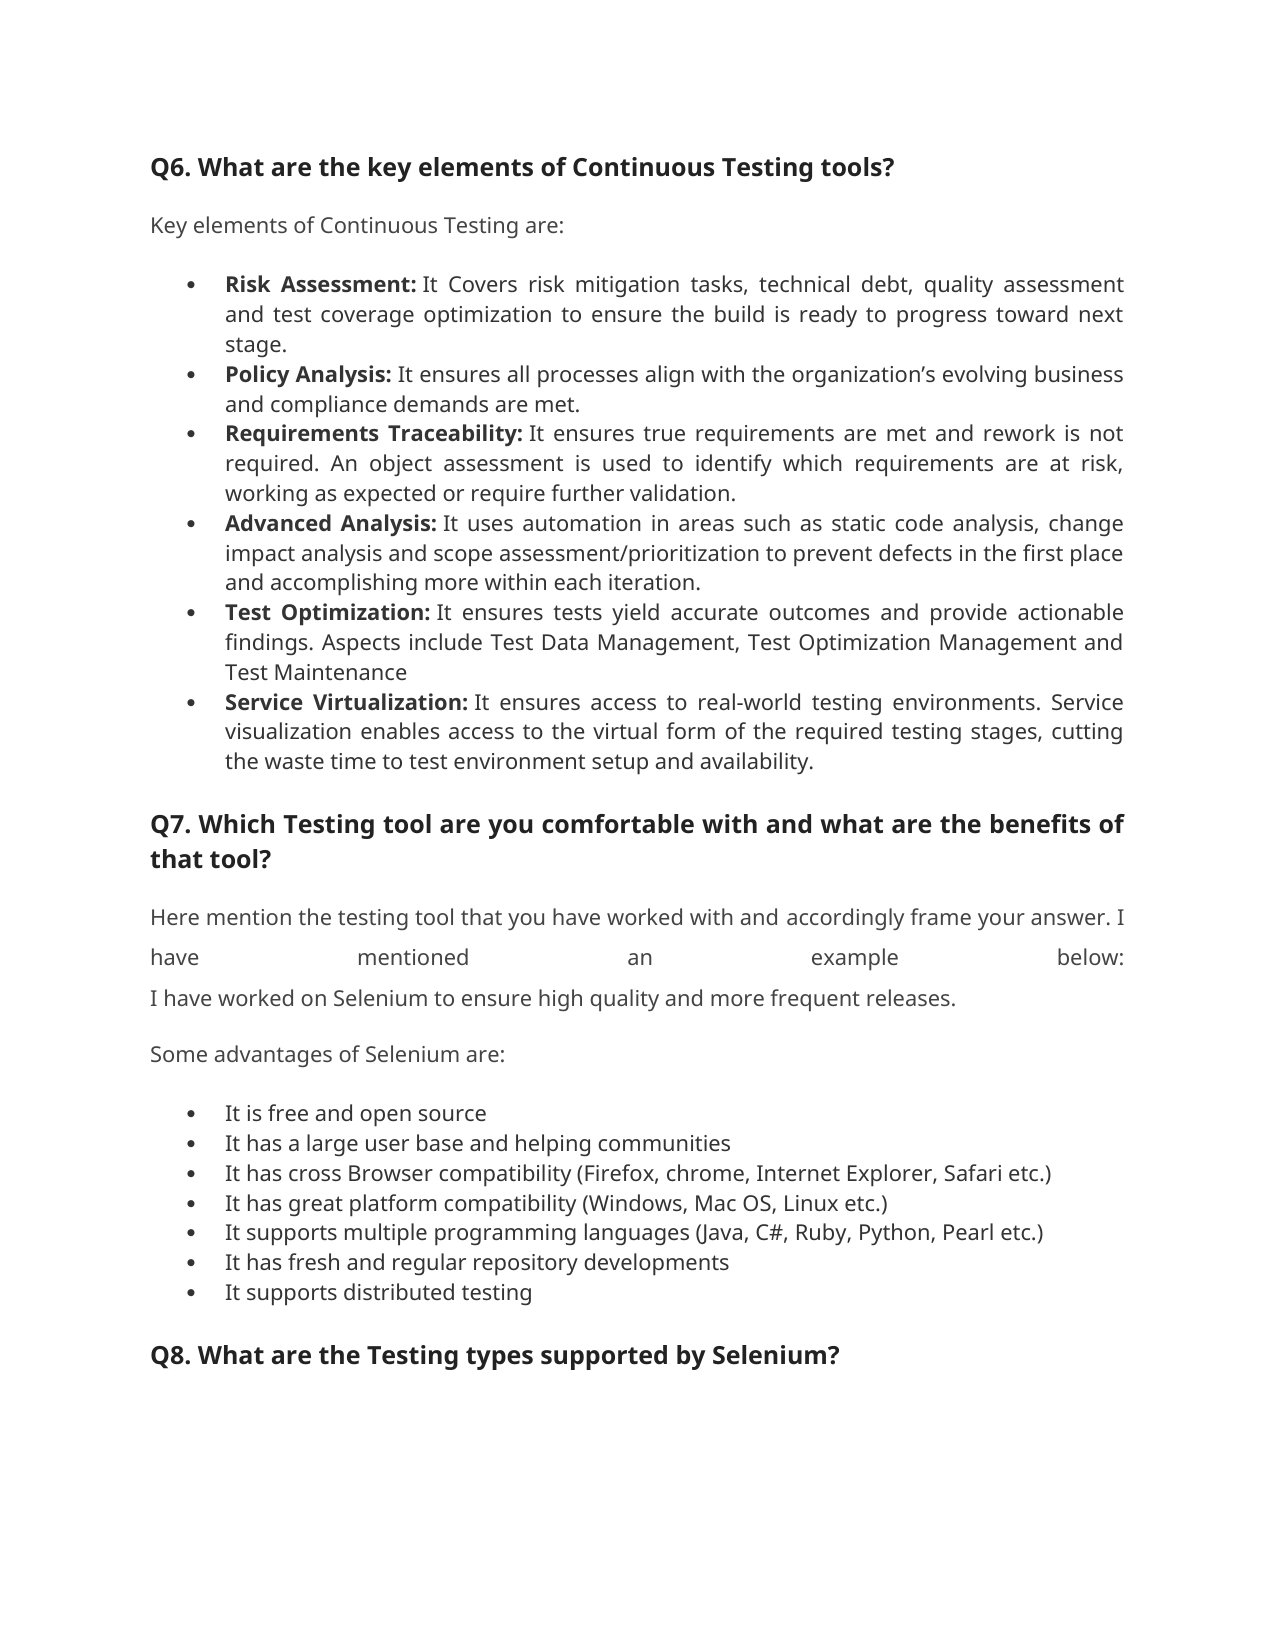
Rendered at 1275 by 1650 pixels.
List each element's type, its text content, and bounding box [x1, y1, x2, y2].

list It has cross Browser compatibility (Firefox, chrome, Internet Explorer, Safari etc.) [187, 1158, 1125, 1188]
list Test Optimization: It ensures tests yield accurate outcomes and provide actionable findings. Aspects include Test Data Management, Test Optimization Management and Test Maintenance [187, 597, 1125, 687]
list Risk Assessment: It Covers risk mitigation tasks, technical debt, quality assessment and test coverage optimization to ensure the build is ready to progress toward next stage. [187, 269, 1125, 359]
list It supports distributed testing [187, 1277, 1125, 1307]
list It has a large user base and helping communities [187, 1128, 1125, 1158]
text Q6. What are the key elements of Continuous Testing tools? [150, 150, 1125, 184]
list It has fresh and regular repository developments [187, 1247, 1125, 1277]
list Requirements Traceability: It ensures true requirements are met and rework is not required. An object assessment is used to identify which requirements are at risk, working as expected or require further validation. [187, 418, 1125, 508]
text Some advantages of Selenium are: [150, 1028, 1125, 1069]
list Advanced Analysis: It uses automation in areas such as static code analysis, change impact analysis and scope assessment/prioritization to prevent defects in the first place and accomplishing more within each iteration. [187, 508, 1125, 597]
text Q7. Which Testing tool are you comfortable with and what are the benefits of that tool? [150, 807, 1125, 875]
text Key elements of Continuous Testing are: [150, 200, 1125, 240]
list It is free and open source [187, 1098, 1125, 1128]
list Service Virtualization: It ensures access to real-world testing environments. Service visualization enables access to the virtual form of the required testing stages, cutting the waste time to test environment setup and availability. [187, 687, 1125, 776]
text Q8. What are the Testing types supported by Selenium? [150, 1338, 1125, 1372]
list It supports multiple programming languages (Java, C#, Ruby, Python, Pearl etc.) [187, 1217, 1125, 1247]
list It has great platform compatibility (Windows, Mac OS, Linux etc.) [187, 1188, 1125, 1217]
list Policy Analysis: It ensures all processes align with the organization’s evolving business and compliance demands are met. [187, 359, 1125, 418]
text Here mention the testing tool that you have worked with and accordingly frame your answer. I have mentioned an example below: I have worked on Selenium to ensure high quality and more frequent releases. [150, 891, 1125, 1013]
